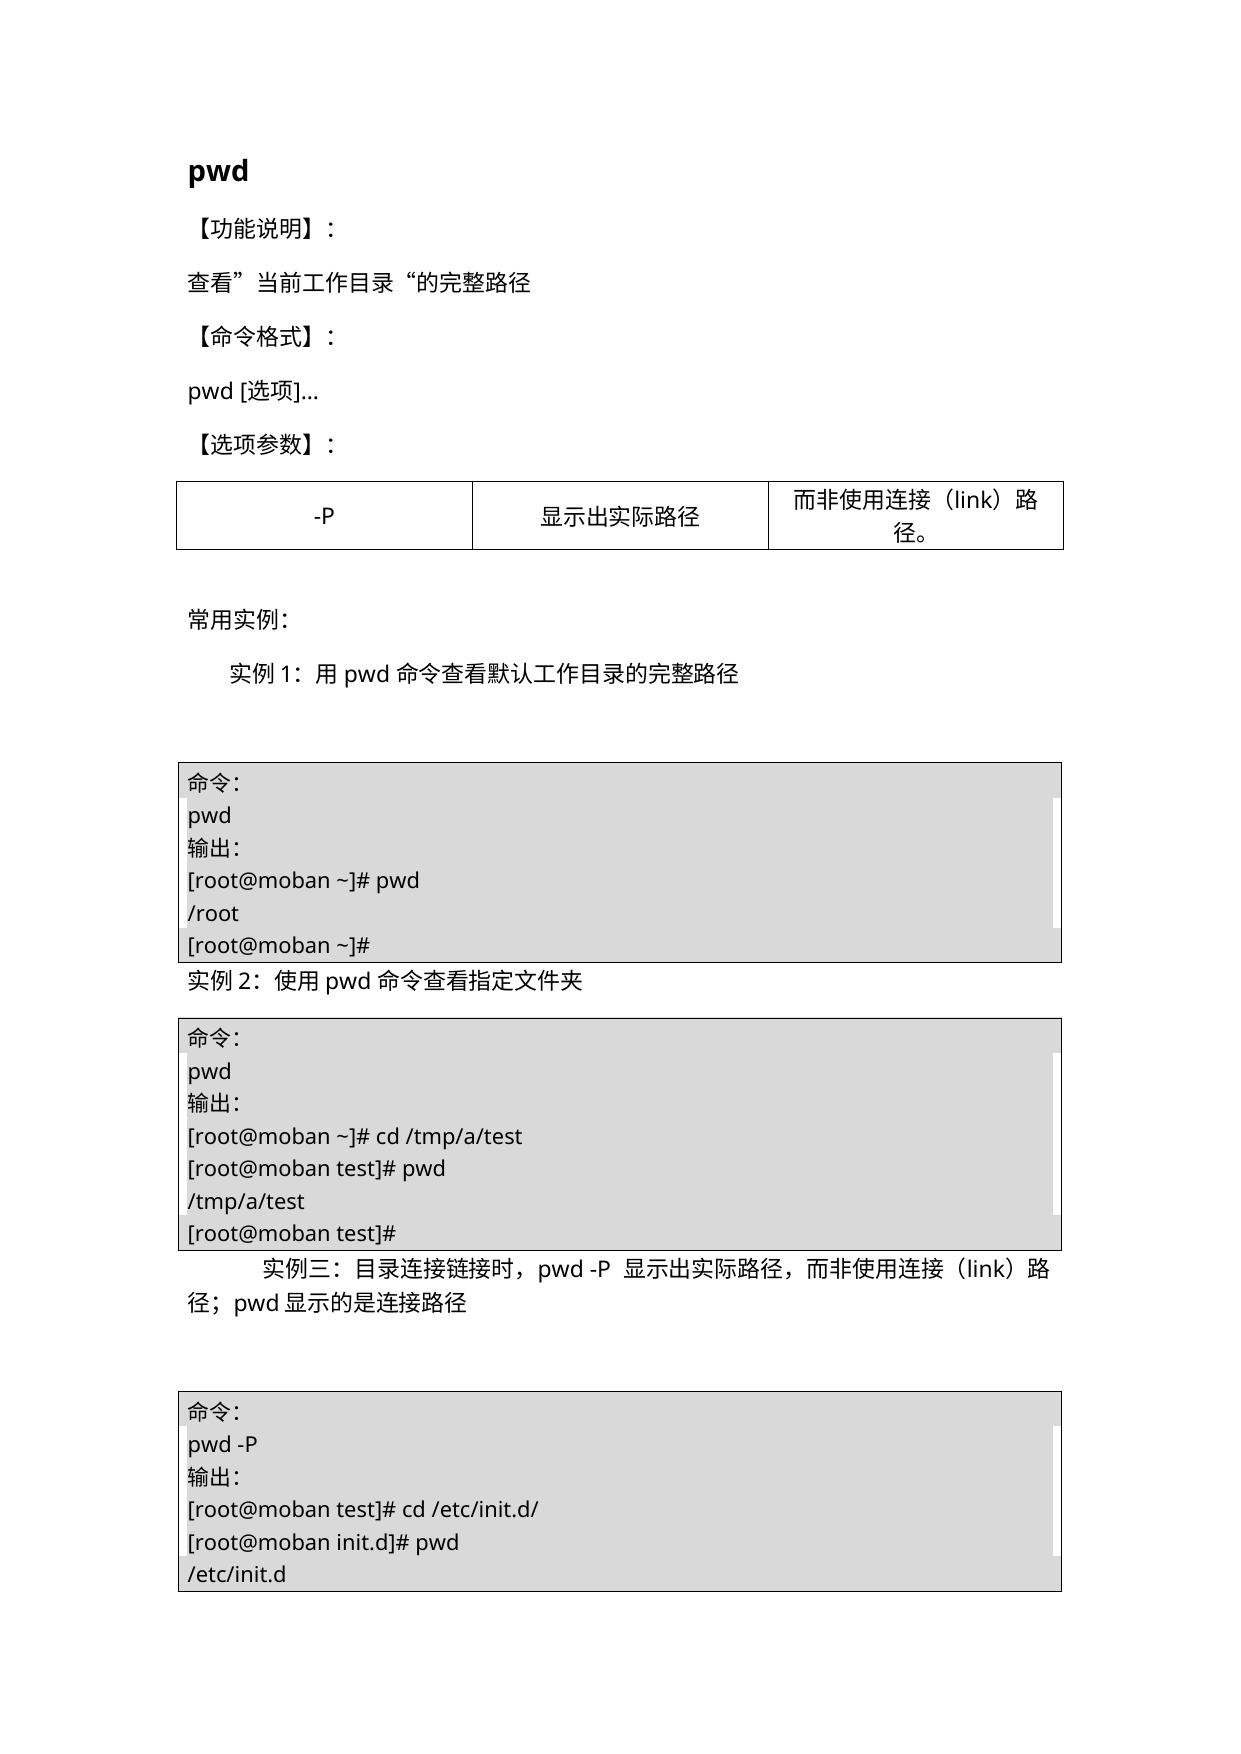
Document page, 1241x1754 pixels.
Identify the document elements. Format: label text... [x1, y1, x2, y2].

text 命令： [179, 1019, 1061, 1053]
text /tmp/a/test [187, 1183, 1053, 1212]
text pwd [选项]… [187, 373, 1053, 406]
text 命令： [179, 763, 1061, 798]
table_header 显示出实际路径 [473, 482, 768, 548]
text [root@moban init.d]# pwd [187, 1524, 1053, 1553]
table_header 而非使用连接（link）路径。 [769, 482, 1063, 548]
text 实例1：用 pwd 命令查看默认工作目录的完整路径 [187, 656, 1053, 689]
text 实例2：使用 pwd 命令查看指定文件夹 [187, 963, 1053, 997]
text 命令： [179, 1392, 1061, 1426]
text pwd [187, 1053, 1053, 1086]
text /etc/init.d [179, 1553, 1061, 1591]
table_header -P [177, 482, 472, 548]
text [root@moban ~]# [179, 924, 1061, 962]
text [root@moban ~]# cd /tmp/a/test [187, 1118, 1053, 1151]
text 输出： [187, 1086, 1053, 1118]
text 实例三：目录连接链接时，pwd -P 显示出实际路径，而非使用连接（link）路径；pwd显示的是连接路径 [187, 1251, 1053, 1318]
text 【命令格式】： [187, 319, 1053, 352]
text 【功能说明】： [187, 211, 1053, 244]
text pwd -P [187, 1426, 1053, 1459]
text 【选项参数】： [187, 427, 1053, 460]
text pwd [187, 798, 1053, 830]
text 输出： [187, 830, 1053, 863]
text pwd [187, 150, 1053, 190]
text [root@moban ~]# pwd [187, 863, 1053, 895]
text 查看”当前工作目录“的完整路径 [187, 264, 1053, 298]
text 输出： [187, 1459, 1053, 1491]
text [root@moban test]# pwd [187, 1151, 1053, 1183]
text /root [187, 895, 1053, 924]
text [root@moban test]# cd /etc/init.d/ [187, 1491, 1053, 1524]
text 常用实例： [187, 602, 1053, 635]
text [root@moban test]# [179, 1212, 1061, 1250]
